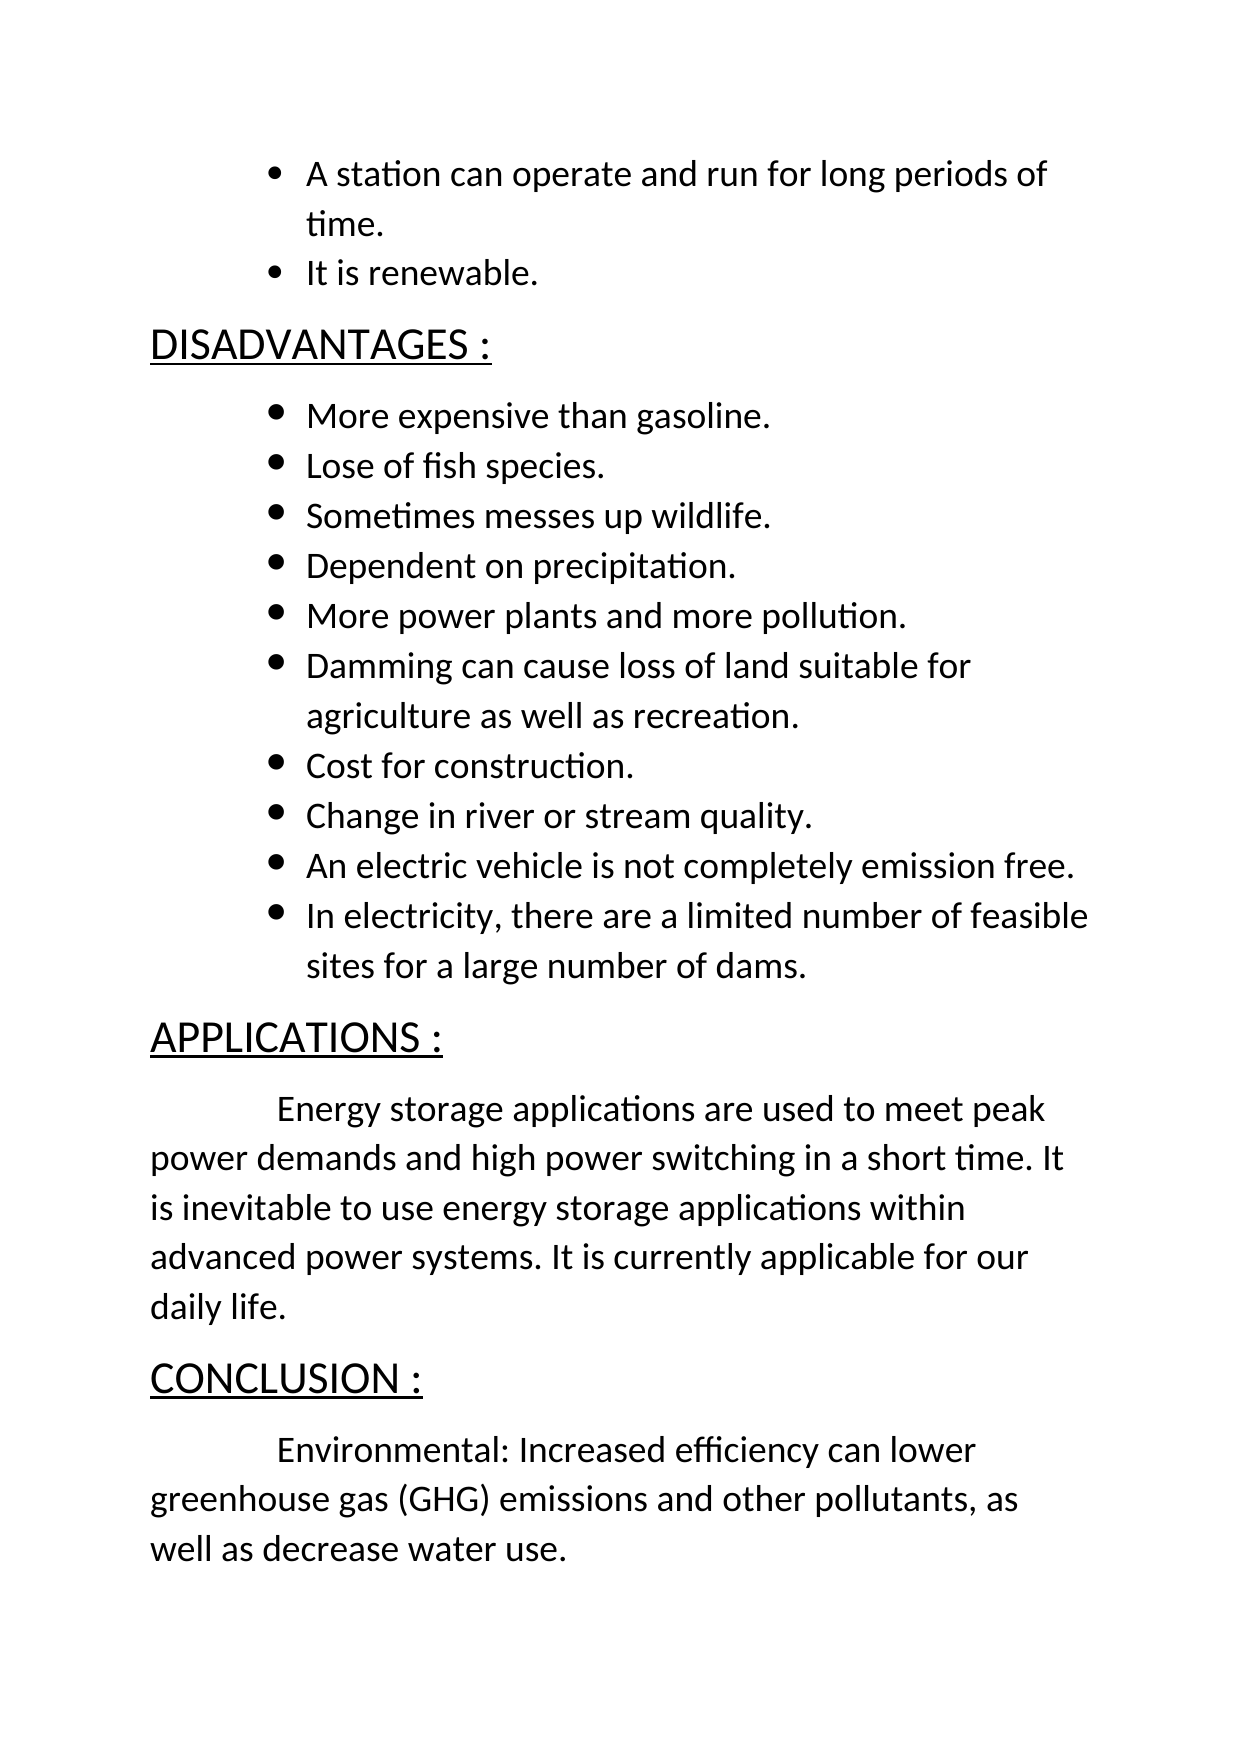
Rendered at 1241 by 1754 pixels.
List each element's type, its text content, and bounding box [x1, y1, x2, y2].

text Environmental: Increased efficiency can lower greenhouse gas (GHG) emissions and other pollutants, as well as decrease water use. [150, 1426, 1090, 1571]
list More expensive than gasoline. [268, 392, 1090, 438]
list Cost for construction. [268, 742, 1090, 788]
list Damming can cause loss of land suitable for agriculture as well as recreation. [268, 642, 1090, 738]
list Sometimes messes up wildlife. [268, 492, 1090, 538]
list A station can operate and run for long periods of time. [268, 150, 1090, 245]
text Energy storage applications are used to meet peak power demands and high power switching in a short time. It is inevitable to use energy storage applications within advanced power systems. It is currently applicable for our daily life. [150, 1085, 1090, 1328]
list In electricity, there are a limited number of feasible sites for a large number of dams. [268, 892, 1090, 987]
list Dependent on precipitation. [268, 542, 1090, 588]
list It is renewable. [268, 249, 1090, 295]
text APPLICATIONS : [150, 1008, 1090, 1064]
list Lose of fish species. [268, 442, 1090, 488]
text CONCLUSION : [150, 1349, 1090, 1405]
list Change in river or stream quality. [268, 792, 1090, 838]
list More power plants and more pollution. [268, 592, 1090, 638]
list An electric vehicle is not completely emission free. [268, 842, 1090, 888]
text DISADVANTAGES : [150, 315, 1090, 371]
